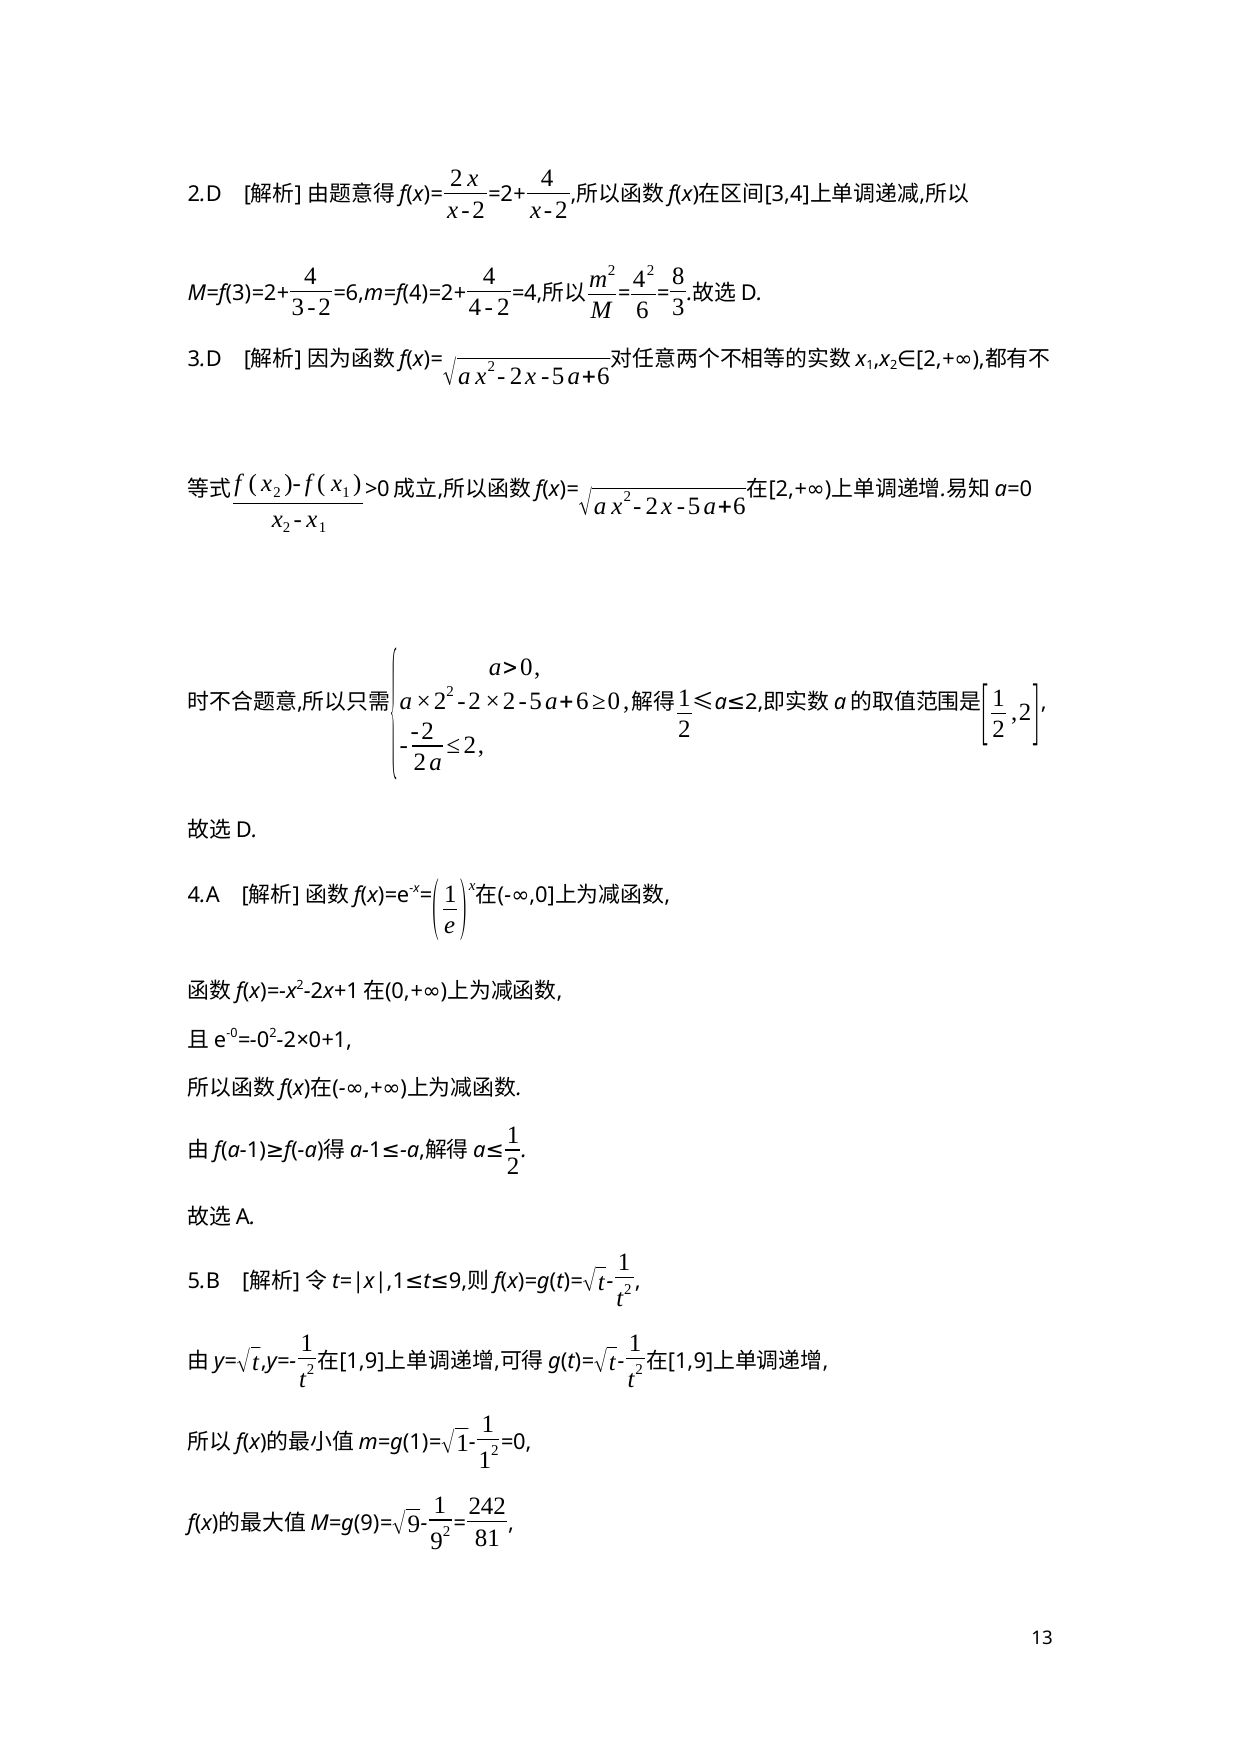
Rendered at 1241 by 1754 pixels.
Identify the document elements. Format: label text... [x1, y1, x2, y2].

text 所以f(x)的最小值m=g(1)=-=0, [187, 1409, 1053, 1474]
text 5.B [解析] 令t=|x|,1≤t≤9,则f(x)=g(t)=-, [187, 1247, 1053, 1312]
text 4.A [解析] 函数f(x)=e-x=在(-∞,0]上为减函数, [187, 860, 1053, 957]
text 所以函数f(x)在(-∞,+∞)上为减函数. [187, 1070, 1053, 1102]
text 3.D [解析] 因为函数f(x)=对任意两个不相等的实数x1,x2∈[2,+∞),都有不等式>0成立,所以函数f(x)=在[2,+∞)上单调递增.易知a=0时不合题意,所以只需解得≤a≤2,即实数a的取值范围是,故选D. [187, 340, 1053, 844]
text 由f(a-1)≥f(-a)得a-1≤-a,解得a≤. [187, 1118, 1053, 1183]
text 故选A. [187, 1199, 1053, 1232]
text 由y=,y=-在[1,9]上单调递增,可得g(t)=-在[1,9]上单调递增, [187, 1328, 1053, 1393]
text 且e-0=-02-2×0+1, [187, 1022, 1053, 1054]
text 函数f(x)=-x2-2x+1在(0,+∞)上为减函数, [187, 973, 1053, 1006]
text f(x)的最大值M=g(9)=-=, [187, 1490, 1053, 1555]
text 2.D [解析] 由题意得f(x)==2+,所以函数f(x)在区间[3,4]上单调递减,所以M=f(3)=2+=6,m=f(4)=2+=4,所以==.故选D. [187, 162, 1053, 324]
